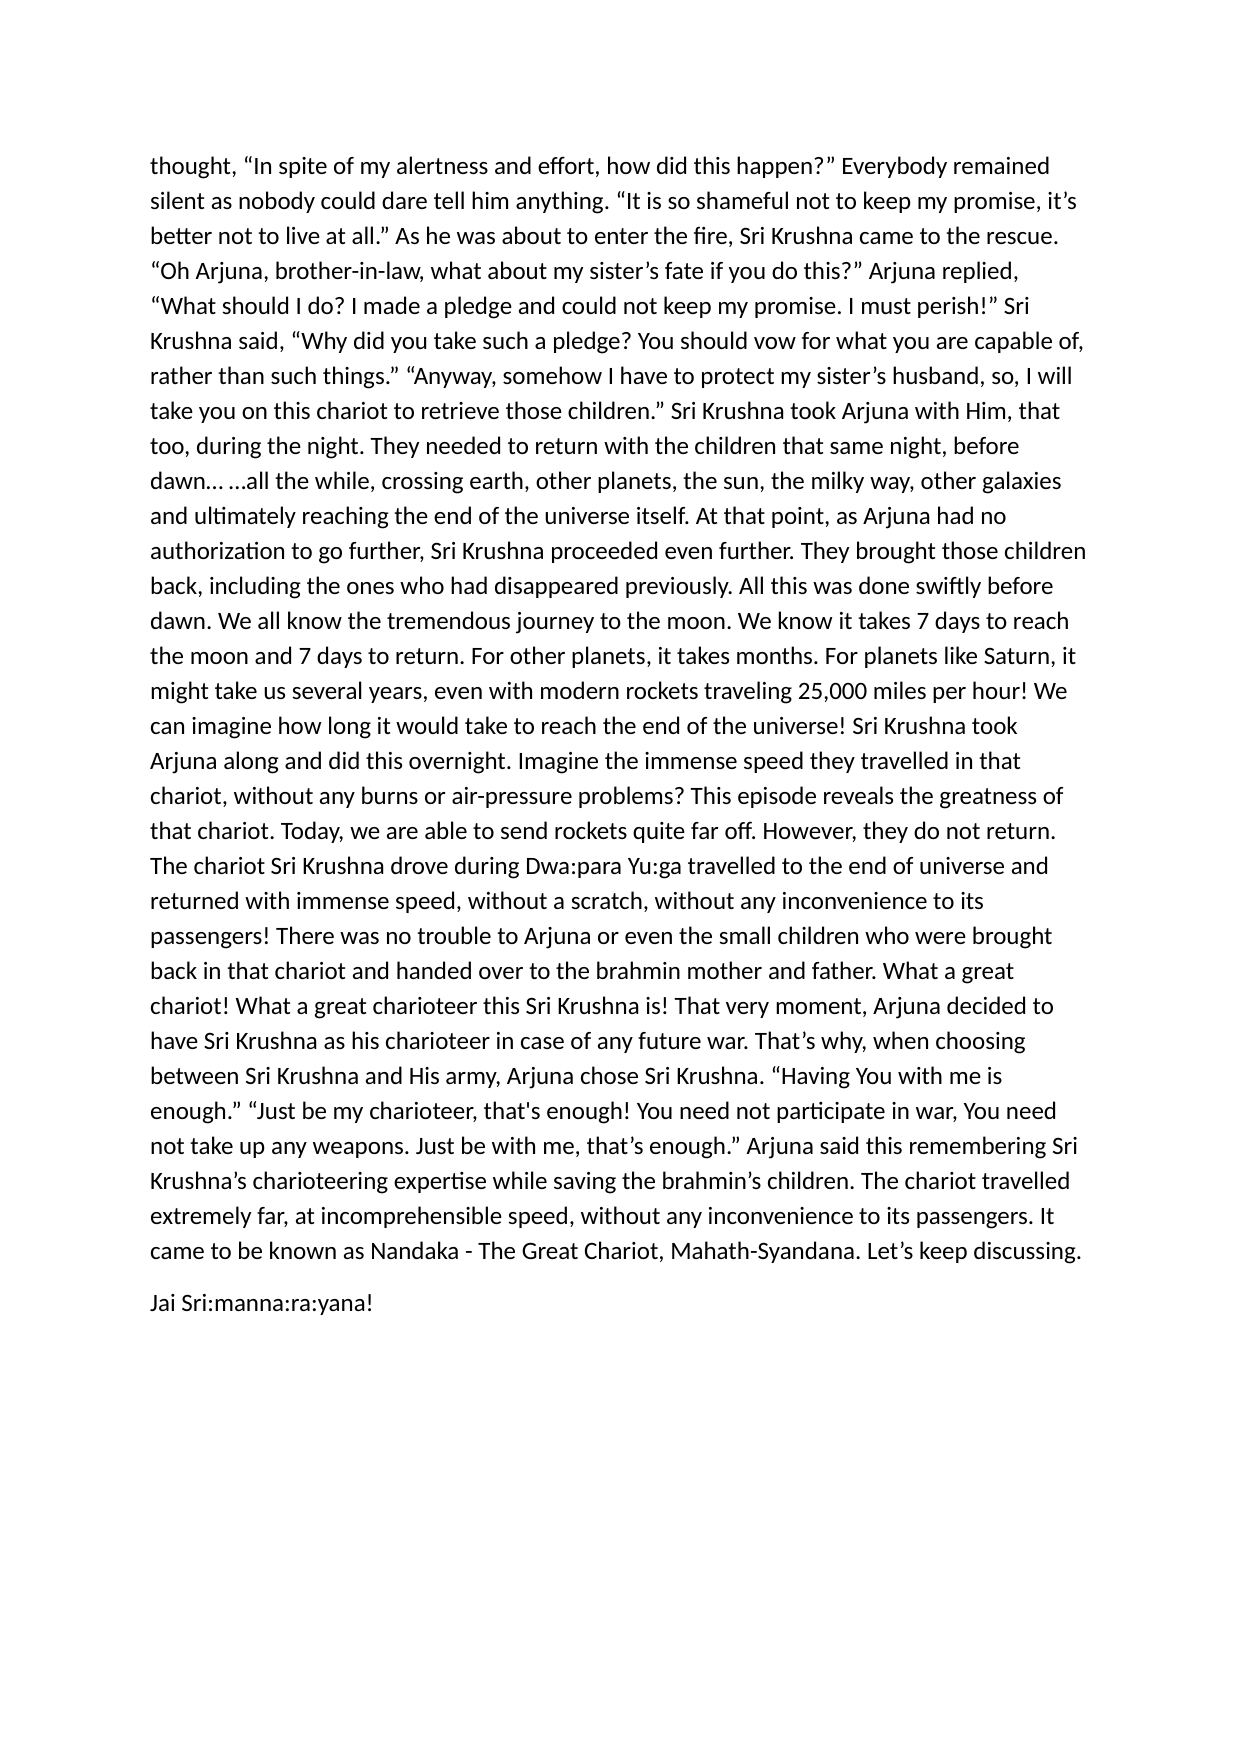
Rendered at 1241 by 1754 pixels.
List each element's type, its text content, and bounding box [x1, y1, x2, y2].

text Jai Sri:manna:ra:yana! [150, 1287, 1090, 1317]
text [150, 150, 1090, 1266]
